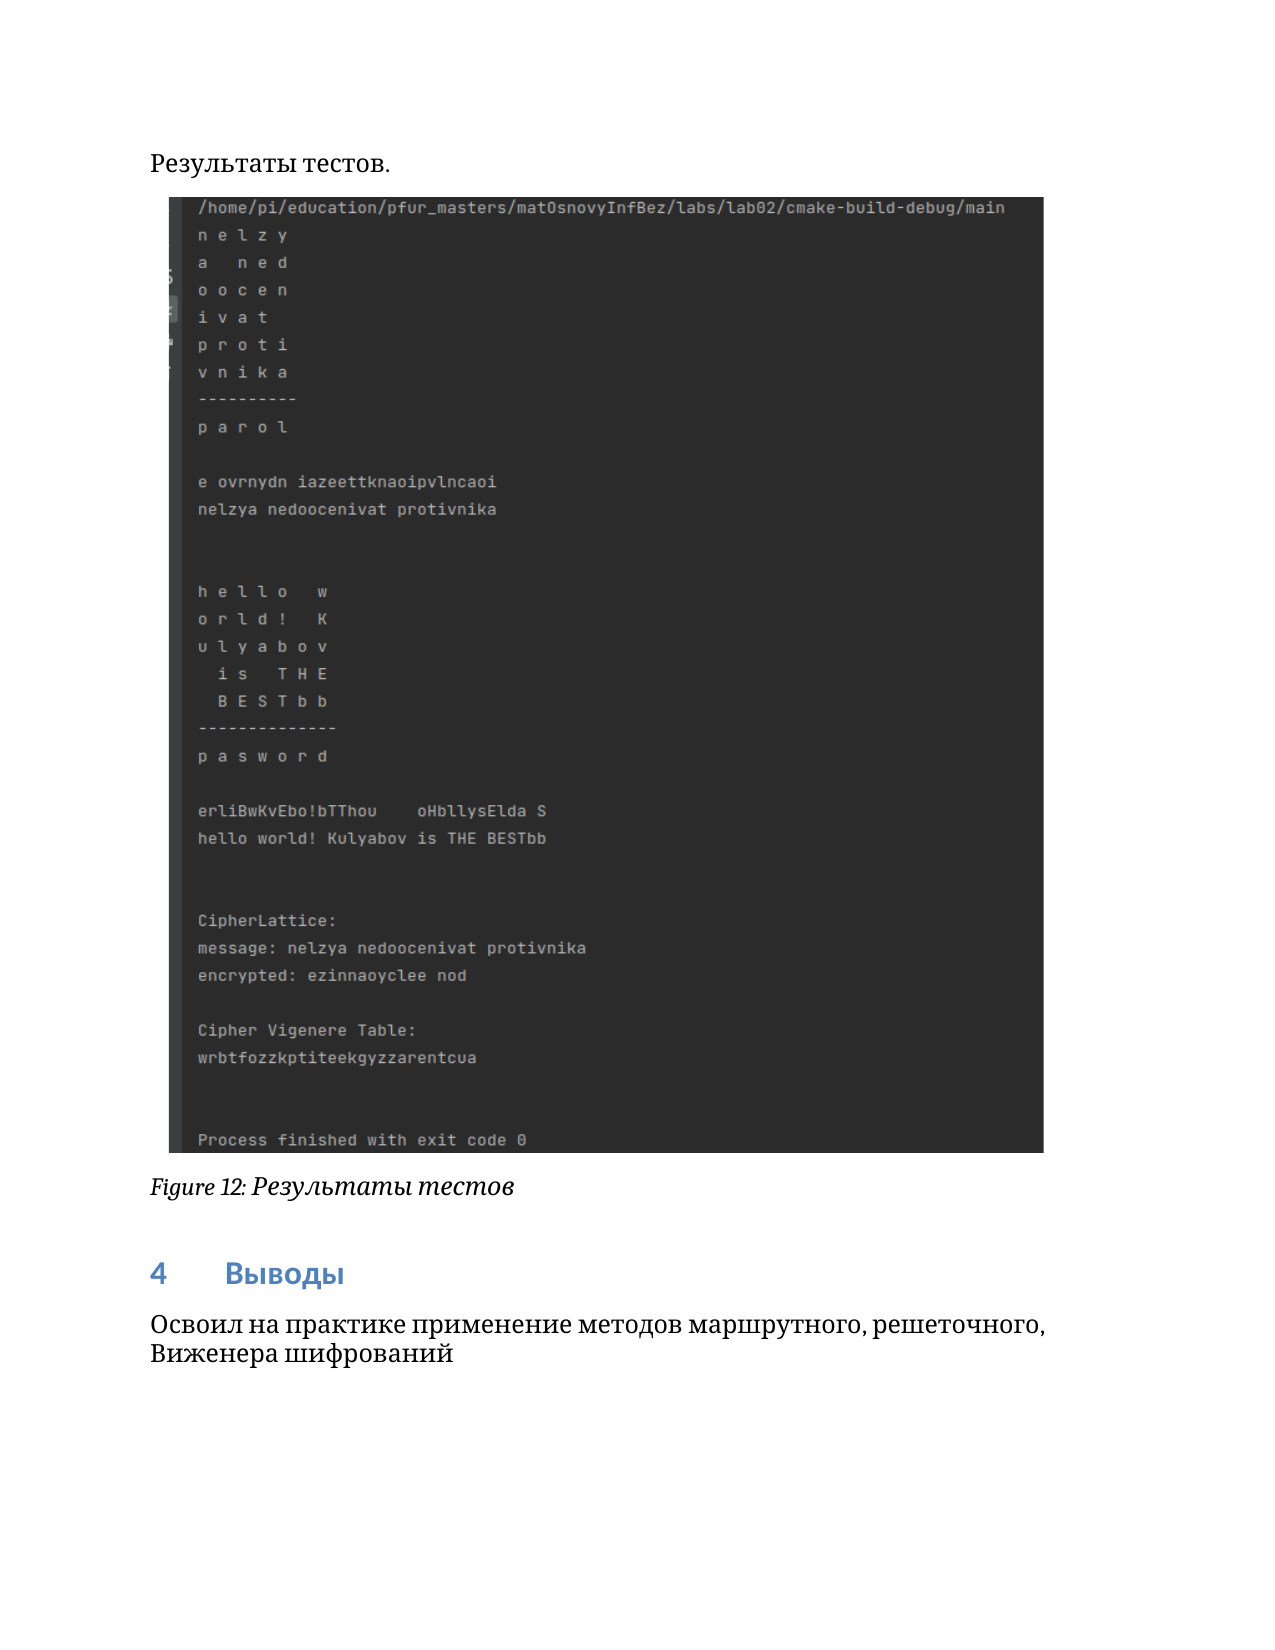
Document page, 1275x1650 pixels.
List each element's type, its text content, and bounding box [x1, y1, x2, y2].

text Освоил на практике применение методов маршрутного, решеточного, Виженера шифрований [150, 1311, 1125, 1369]
text Результаты тестов. [150, 150, 1125, 179]
subtitle 4 Выводы [150, 1252, 1125, 1292]
text Figure 12: Результаты тестов [150, 1173, 1125, 1202]
picture [168, 197, 1044, 1153]
